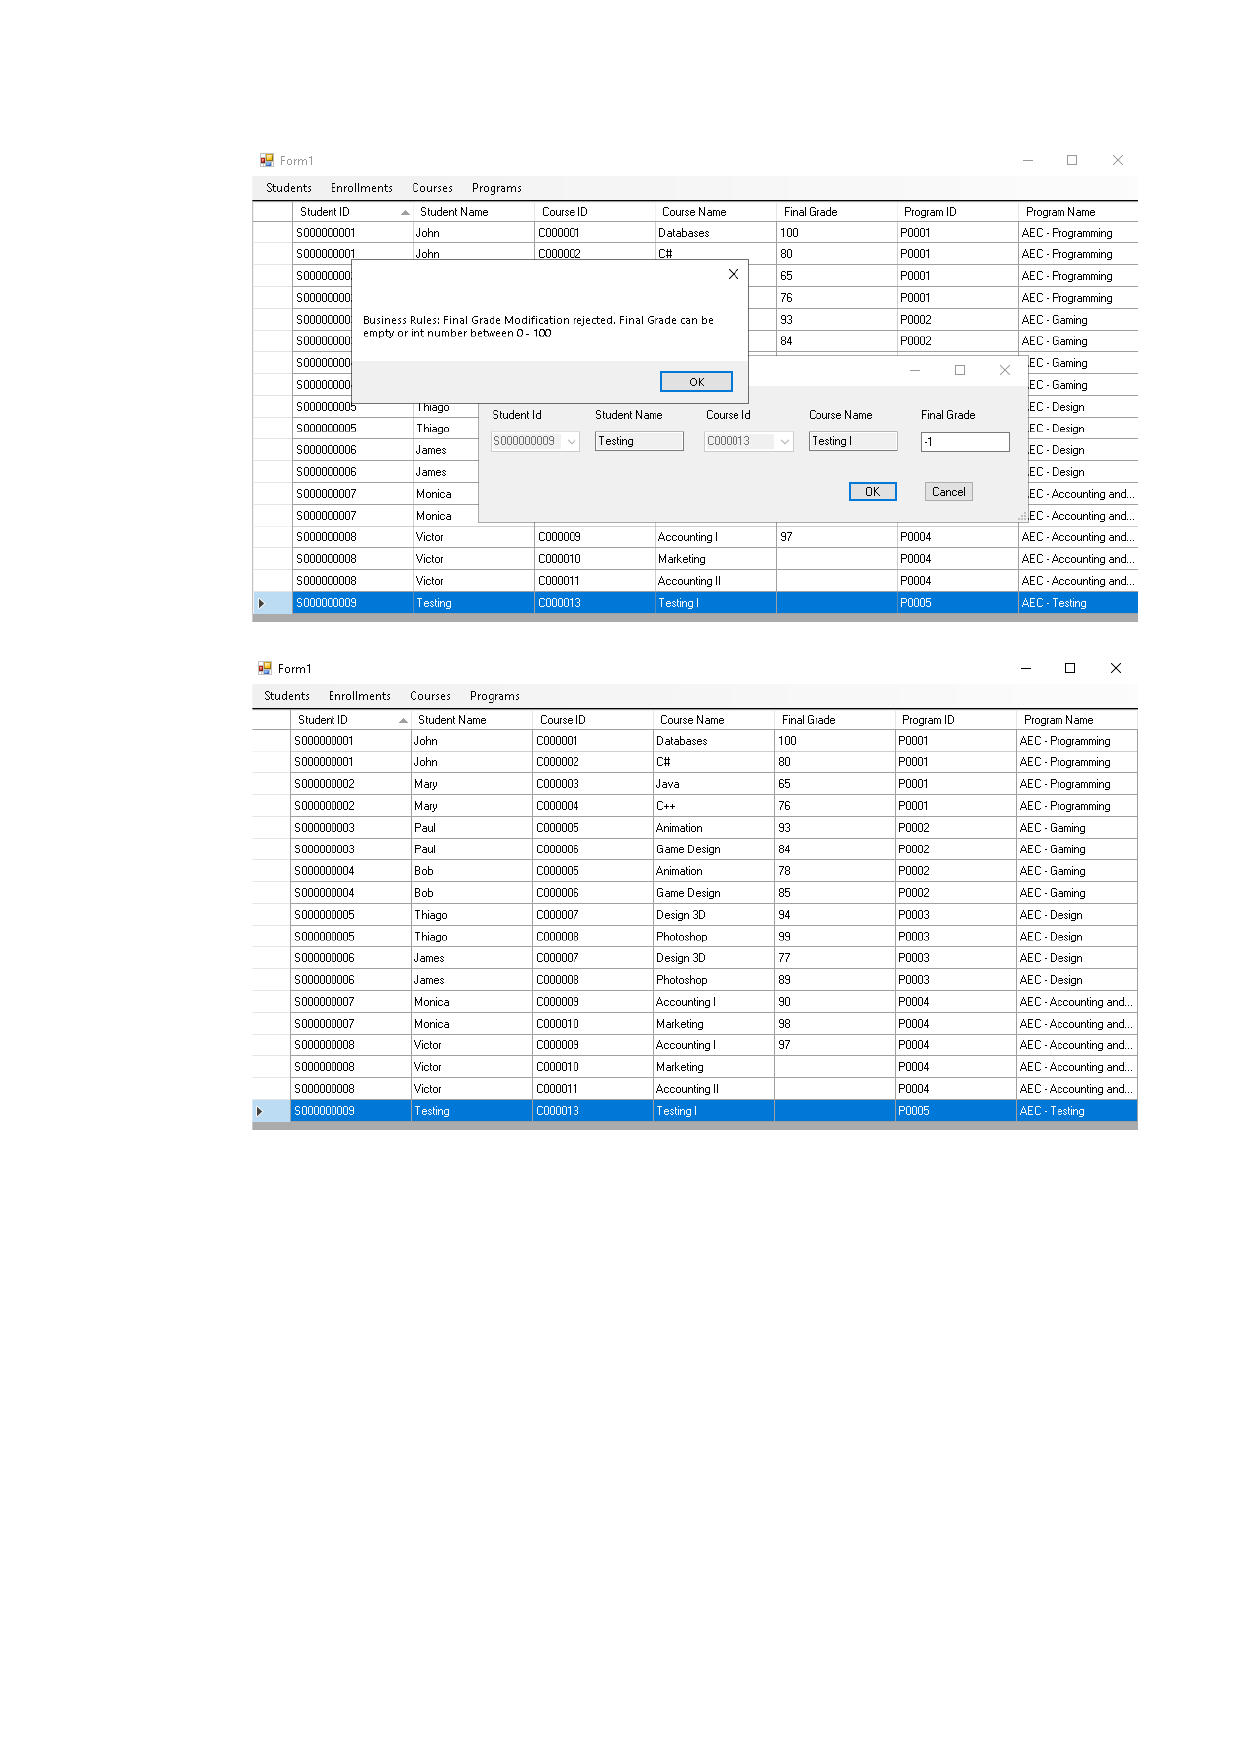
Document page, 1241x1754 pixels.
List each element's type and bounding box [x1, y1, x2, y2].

picture [252, 657, 1138, 1130]
picture [252, 147, 1138, 622]
